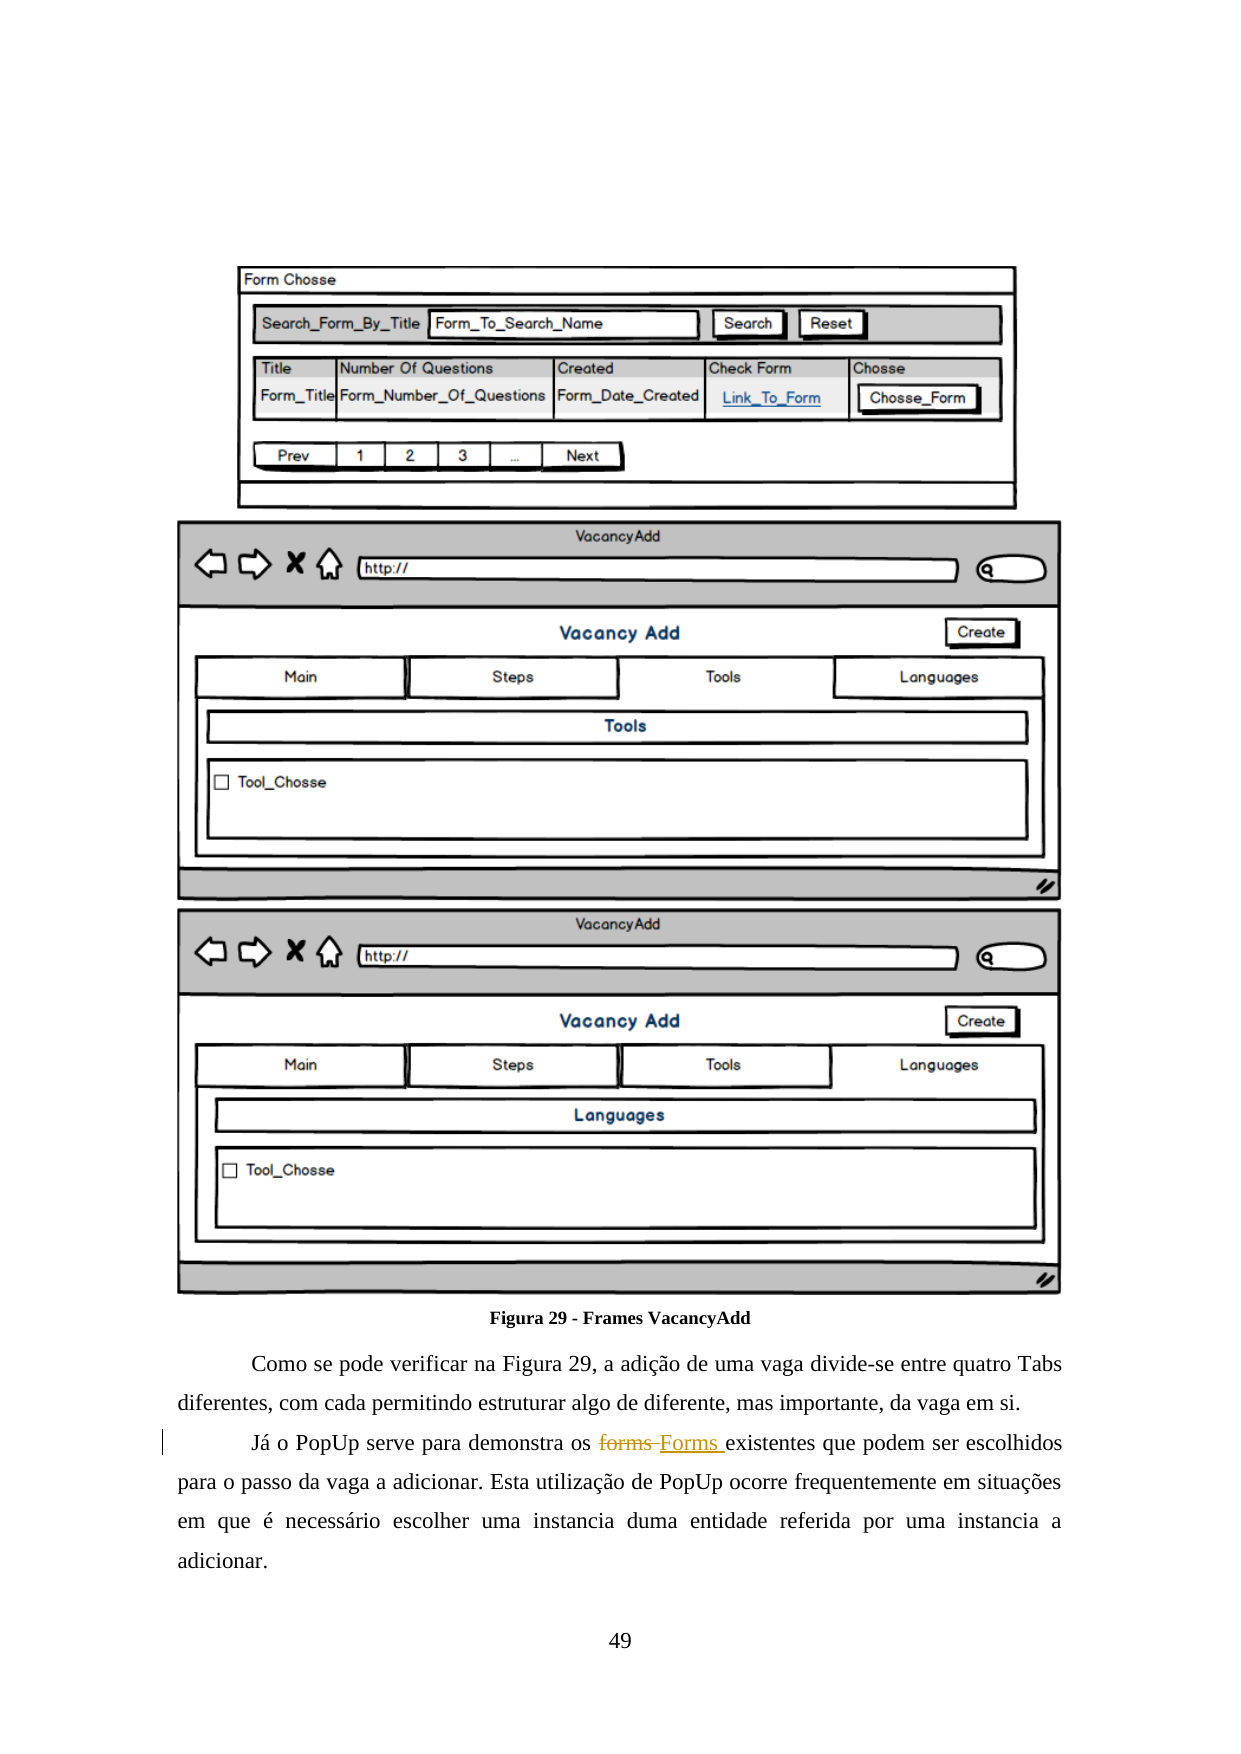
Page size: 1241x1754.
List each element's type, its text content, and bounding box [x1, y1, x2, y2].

text Já o PopUp serve para demonstra os existentes que podem ser escolhidos para o passo da vaga a adicionar. Esta utilização de PopUp ocorre frequentemente em situações em que é necessário escolher uma instancia duma entidade referida por uma instancia a adicionar. [177, 1429, 1063, 1573]
picture [177, 266, 1062, 1295]
text Como se pode verificar na Figura 29, a adição de uma vaga divide-se entre quatro Tabs diferentes, com cada permitindo estruturar algo de diferente, mas importante, da vaga em si. [177, 1350, 1063, 1416]
